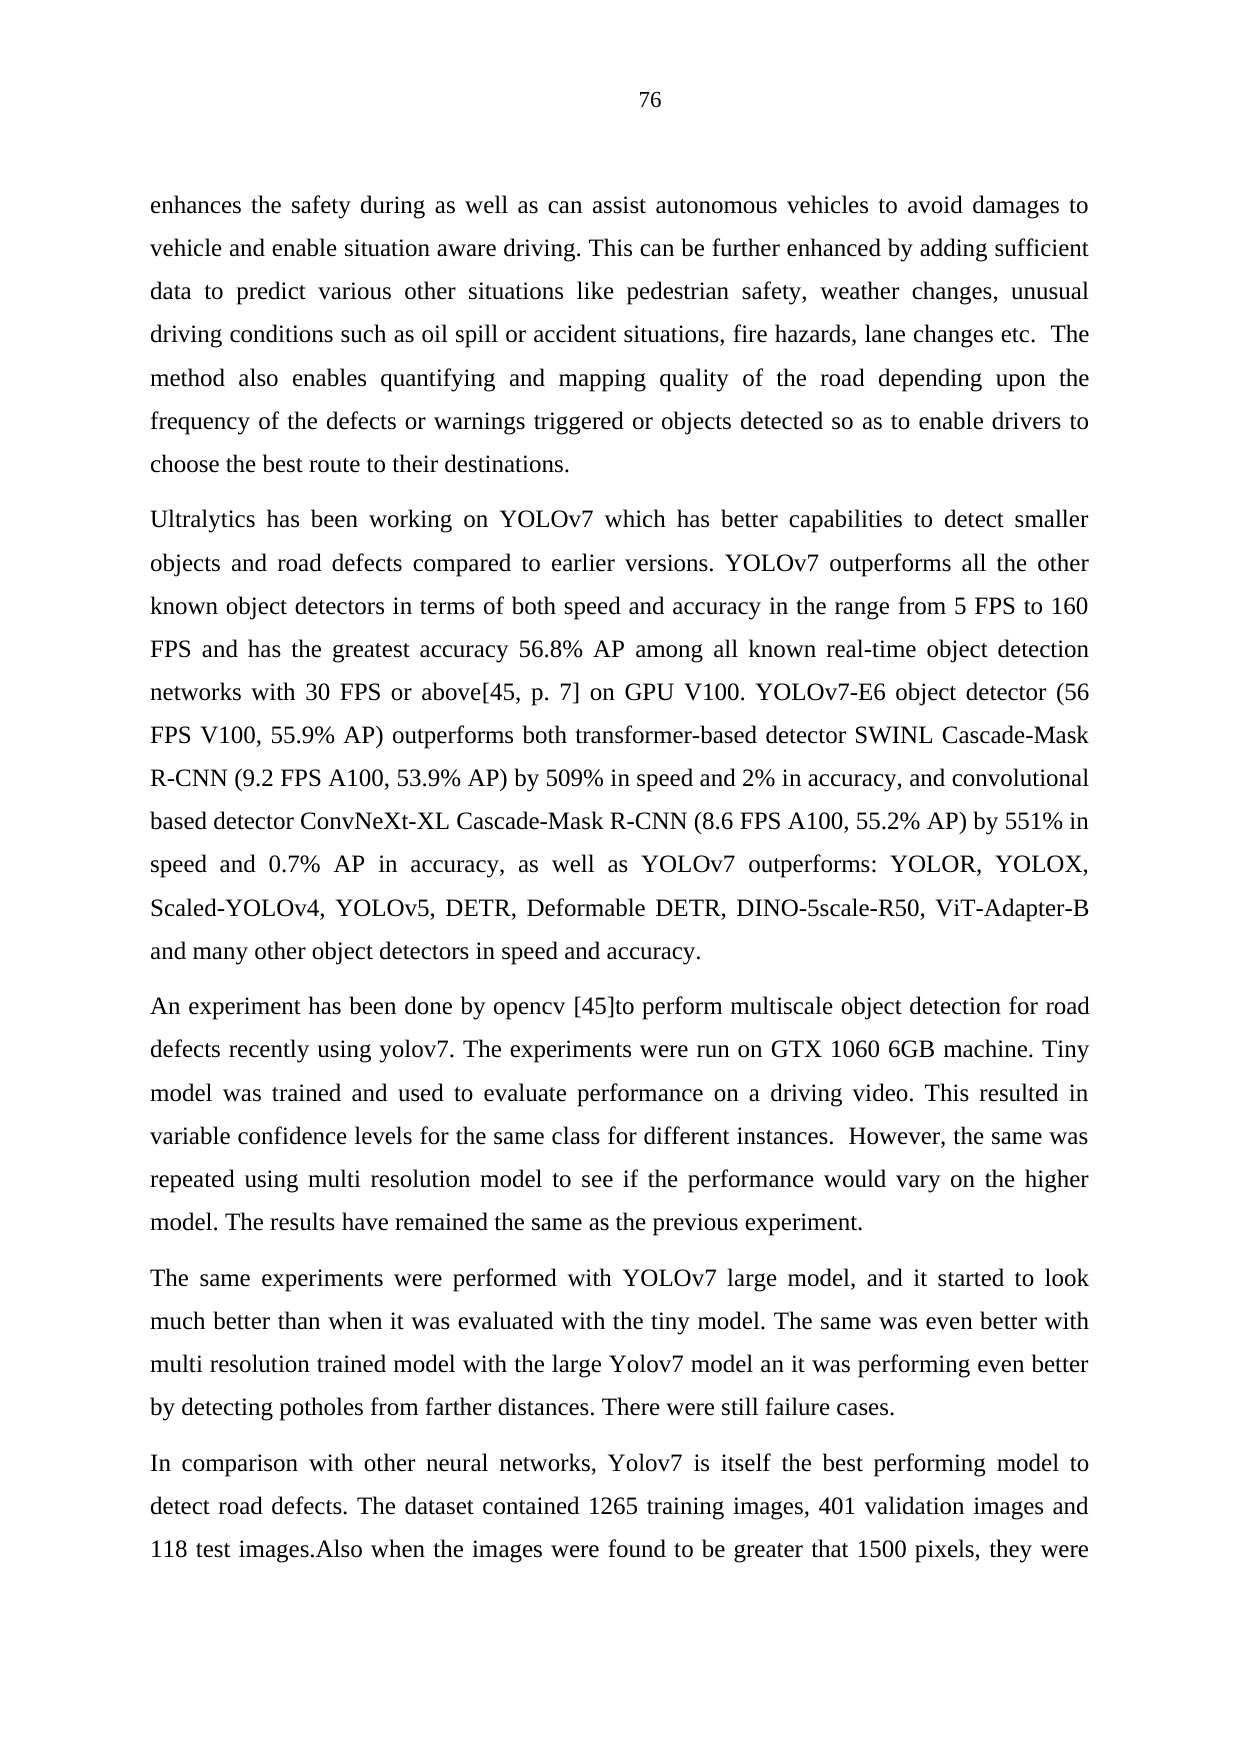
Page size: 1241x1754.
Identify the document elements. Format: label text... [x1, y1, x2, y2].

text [150, 1448, 1090, 1563]
text An experiment has been done by opencv [45]to perform multiscale object detection for road defects recently using yolov7. The experiments were run on GTX 1060 6GB machine. Tiny model was trained and used to evaluate performance on a driving video. This resulted in variable confidence levels for the same class for different instances. However, the same was repeated using multi resolution model to see if the performance would vary on the higher model. The results have remained the same as the previous experiment. [150, 991, 1090, 1236]
text Ultralytics has been working on YOLOv7 which has better capabilities to detect smaller objects and road defects compared to earlier versions. YOLOv7 outperforms all the other known object detectors in terms of both speed and accuracy in the range from 5 FPS to 160 FPS and has the greatest accuracy 56.8% AP among all known real-time object detection networks with 30 FPS or above[45, p. 7] on GPU V100. YOLOv7-E6 object detector (56 FPS V100, 55.9% AP) outperforms both transformer-based detector SWINL Cascade-Mask R-CNN (9.2 FPS A100, 53.9% AP) by 509% in speed and 2% in accuracy, and convolutional based detector ConvNeXt-XL Cascade-Mask R-CNN (8.6 FPS A100, 55.2% AP) by 551% in speed and 0.7% AP in accuracy, as well as YOLOv7 outperforms: YOLOR, YOLOX, Scaled-YOLOv4, YOLOv5, DETR, Deformable DETR, DINO-5scale-R50, ViT-Adapter-B and many other object detectors in speed and accuracy. [150, 504, 1090, 964]
text The same experiments were performed with YOLOv7 large model, and it started to look much better than when it was evaluated with the tiny model. The same was even better with multi resolution trained model with the large Yolov7 model an it was performing even better by detecting potholes from farther distances. There were still failure cases. [150, 1263, 1090, 1421]
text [150, 190, 1090, 478]
